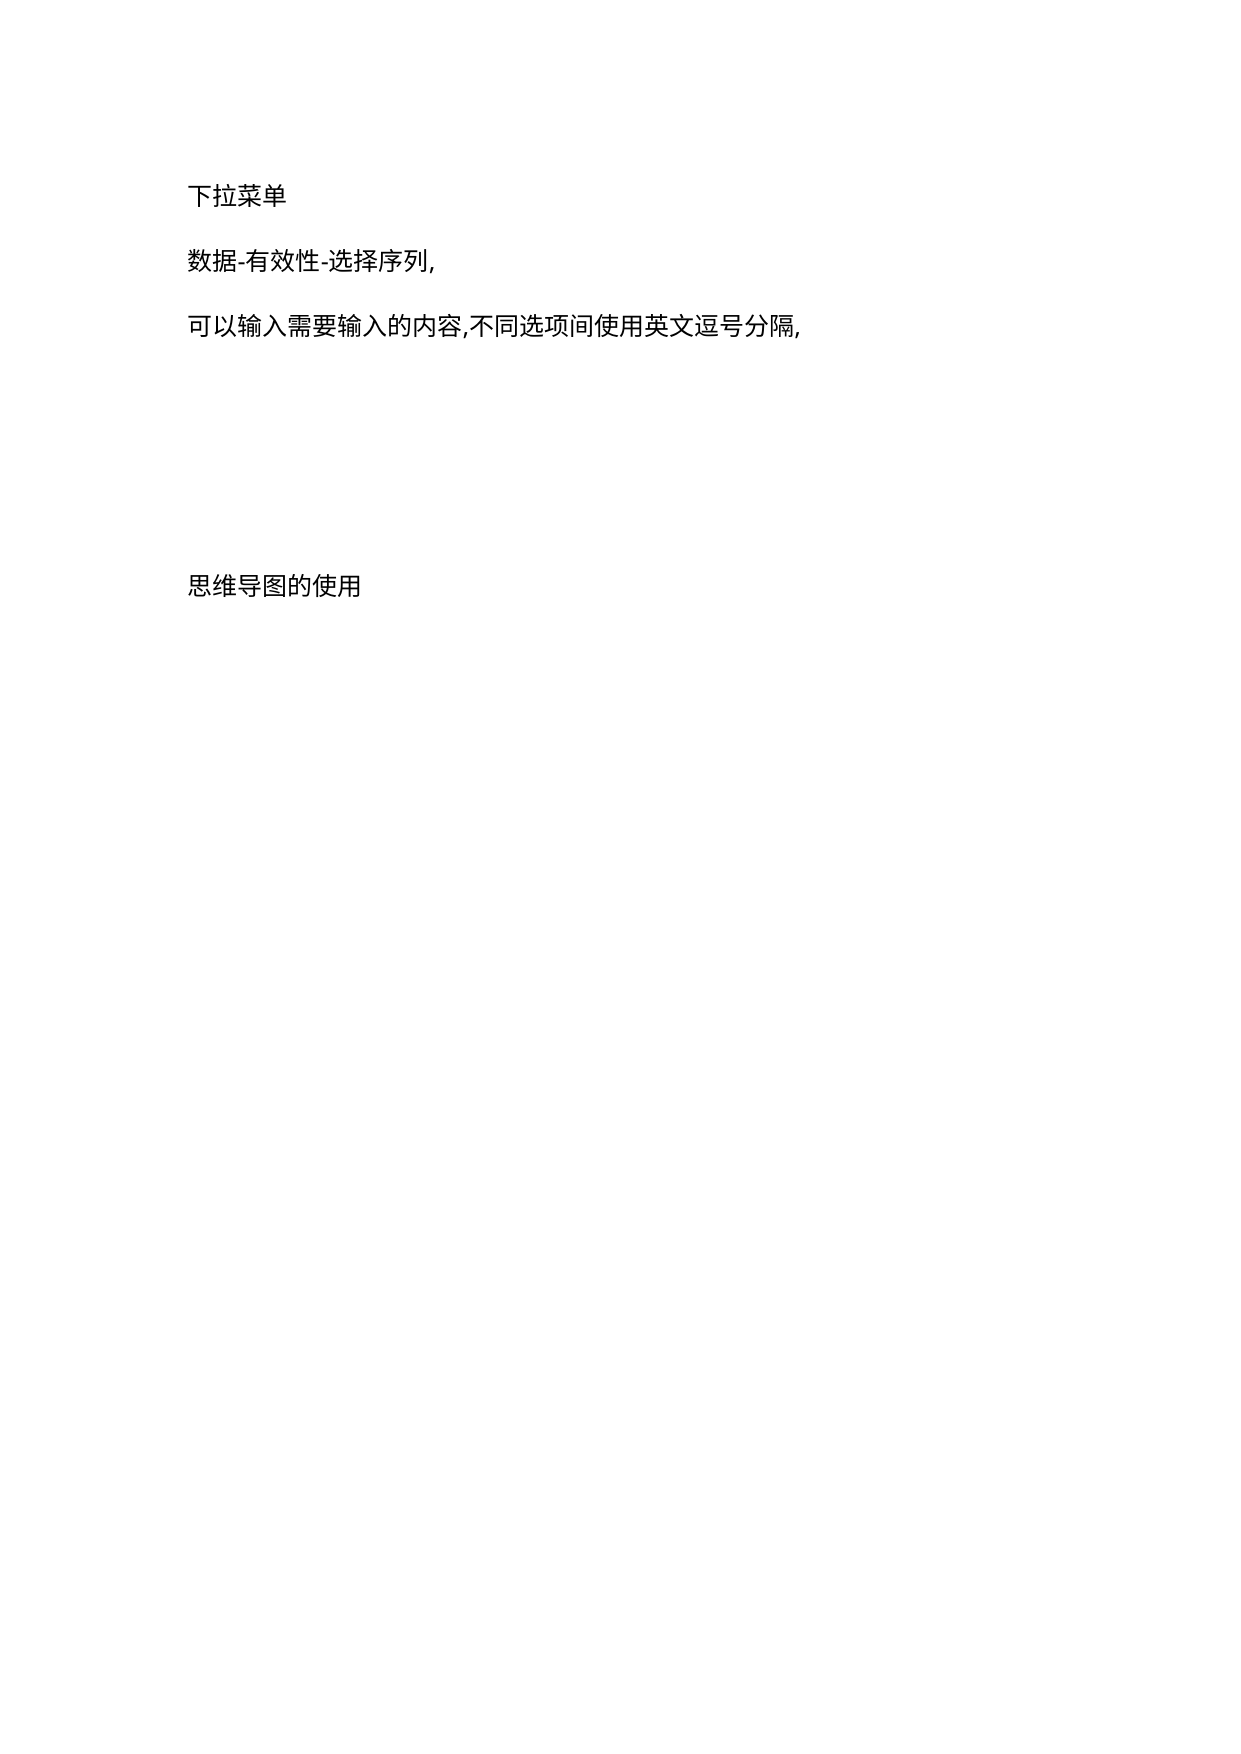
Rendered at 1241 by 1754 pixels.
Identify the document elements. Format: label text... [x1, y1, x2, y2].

text 可以输入需要输入的内容,不同选项间使用英文逗号分隔, [187, 292, 1053, 357]
text 思维导图的使用 [187, 552, 1053, 617]
text 数据-有效性-选择序列, [187, 227, 1053, 292]
text 下拉菜单 [187, 162, 1053, 227]
